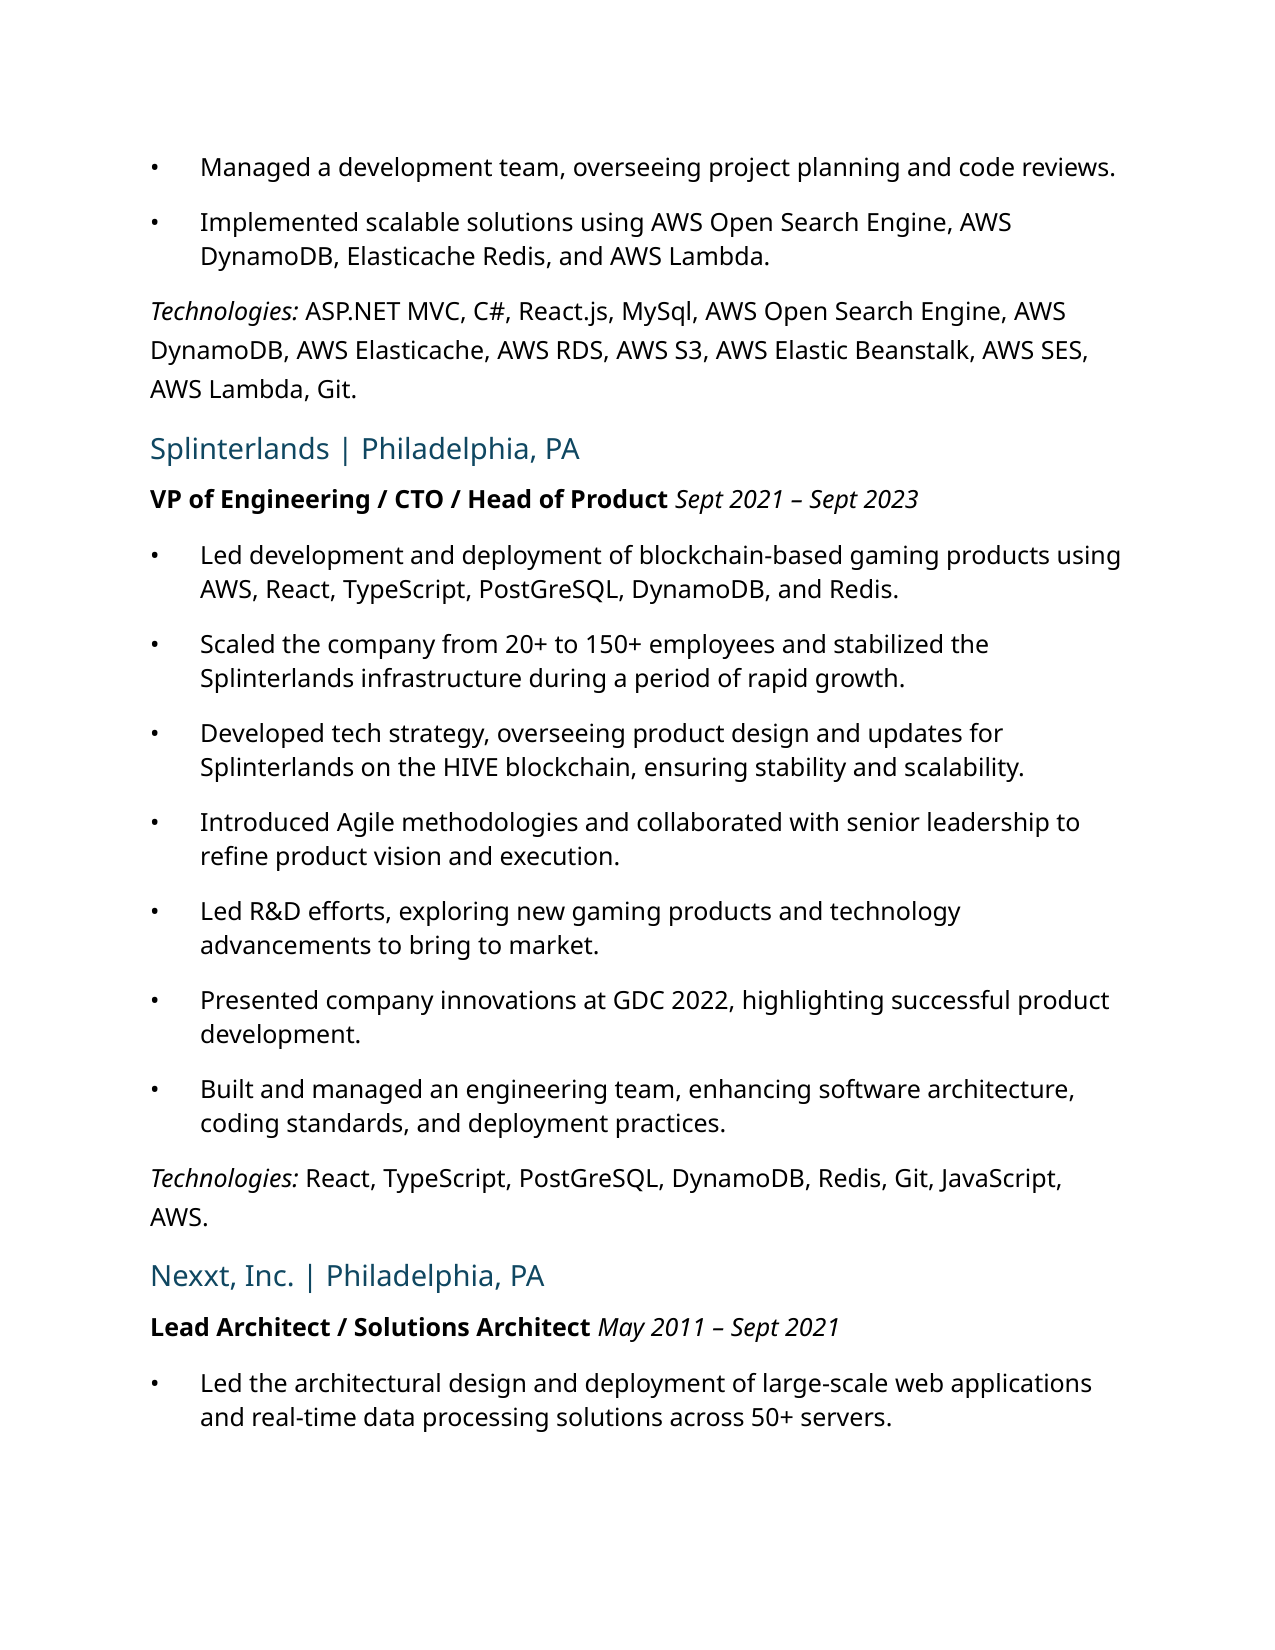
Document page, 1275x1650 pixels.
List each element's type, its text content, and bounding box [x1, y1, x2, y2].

list Implemented scalable solutions using AWS Open Search Engine, AWS DynamoDB, Elasticache Redis, and AWS Lambda. [150, 205, 1125, 273]
list Developed tech strategy, overseeing product design and updates for Splinterlands on the HIVE blockchain, ensuring stability and scalability. [150, 716, 1125, 784]
list Led R&D efforts, exploring new gaming products and technology advancements to bring to market. [150, 894, 1125, 962]
list Introduced Agile methodologies and collaborated with senior leadership to refine product vision and execution. [150, 805, 1125, 873]
list Scaled the company from 20+ to 150+ employees and stabilized the Splinterlands infrastructure during a period of rapid growth. [150, 627, 1125, 695]
subtitle Nexxt, Inc. | Philadelphia, PA [150, 1256, 1125, 1295]
list Built and managed an engineering team, enhancing software architecture, coding standards, and deployment practices. [150, 1072, 1125, 1140]
list Presented company innovations at GDC 2022, highlighting successful product development. [150, 983, 1125, 1051]
text VP of Engineering / CTO / Head of Product Sept 2021 – Sept 2023 [150, 482, 1125, 516]
subtitle Splinterlands | Philadelphia, PA [150, 428, 1125, 468]
text Lead Architect / Solutions Architect May 2011 – Sept 2021 [150, 1309, 1125, 1343]
list Led development and deployment of blockchain-based gaming products using AWS, React, TypeScript, PostGreSQL, DynamoDB, and Redis. [150, 538, 1125, 606]
list Managed a development team, overseeing project planning and code reviews. [150, 150, 1125, 184]
text Technologies: React, TypeScript, PostGreSQL, DynamoDB, Redis, Git, JavaScript, AWS. [150, 1161, 1125, 1234]
list Led the architectural design and deployment of large-scale web applications and real-time data processing solutions across 50+ servers. [150, 1365, 1125, 1433]
text Technologies: ASP.NET MVC, C#, React.js, MySql, AWS Open Search Engine, AWS DynamoDB, AWS Elasticache, AWS RDS, AWS S3, AWS Elastic Beanstalk, AWS SES, AWS Lambda, Git. [150, 294, 1125, 406]
